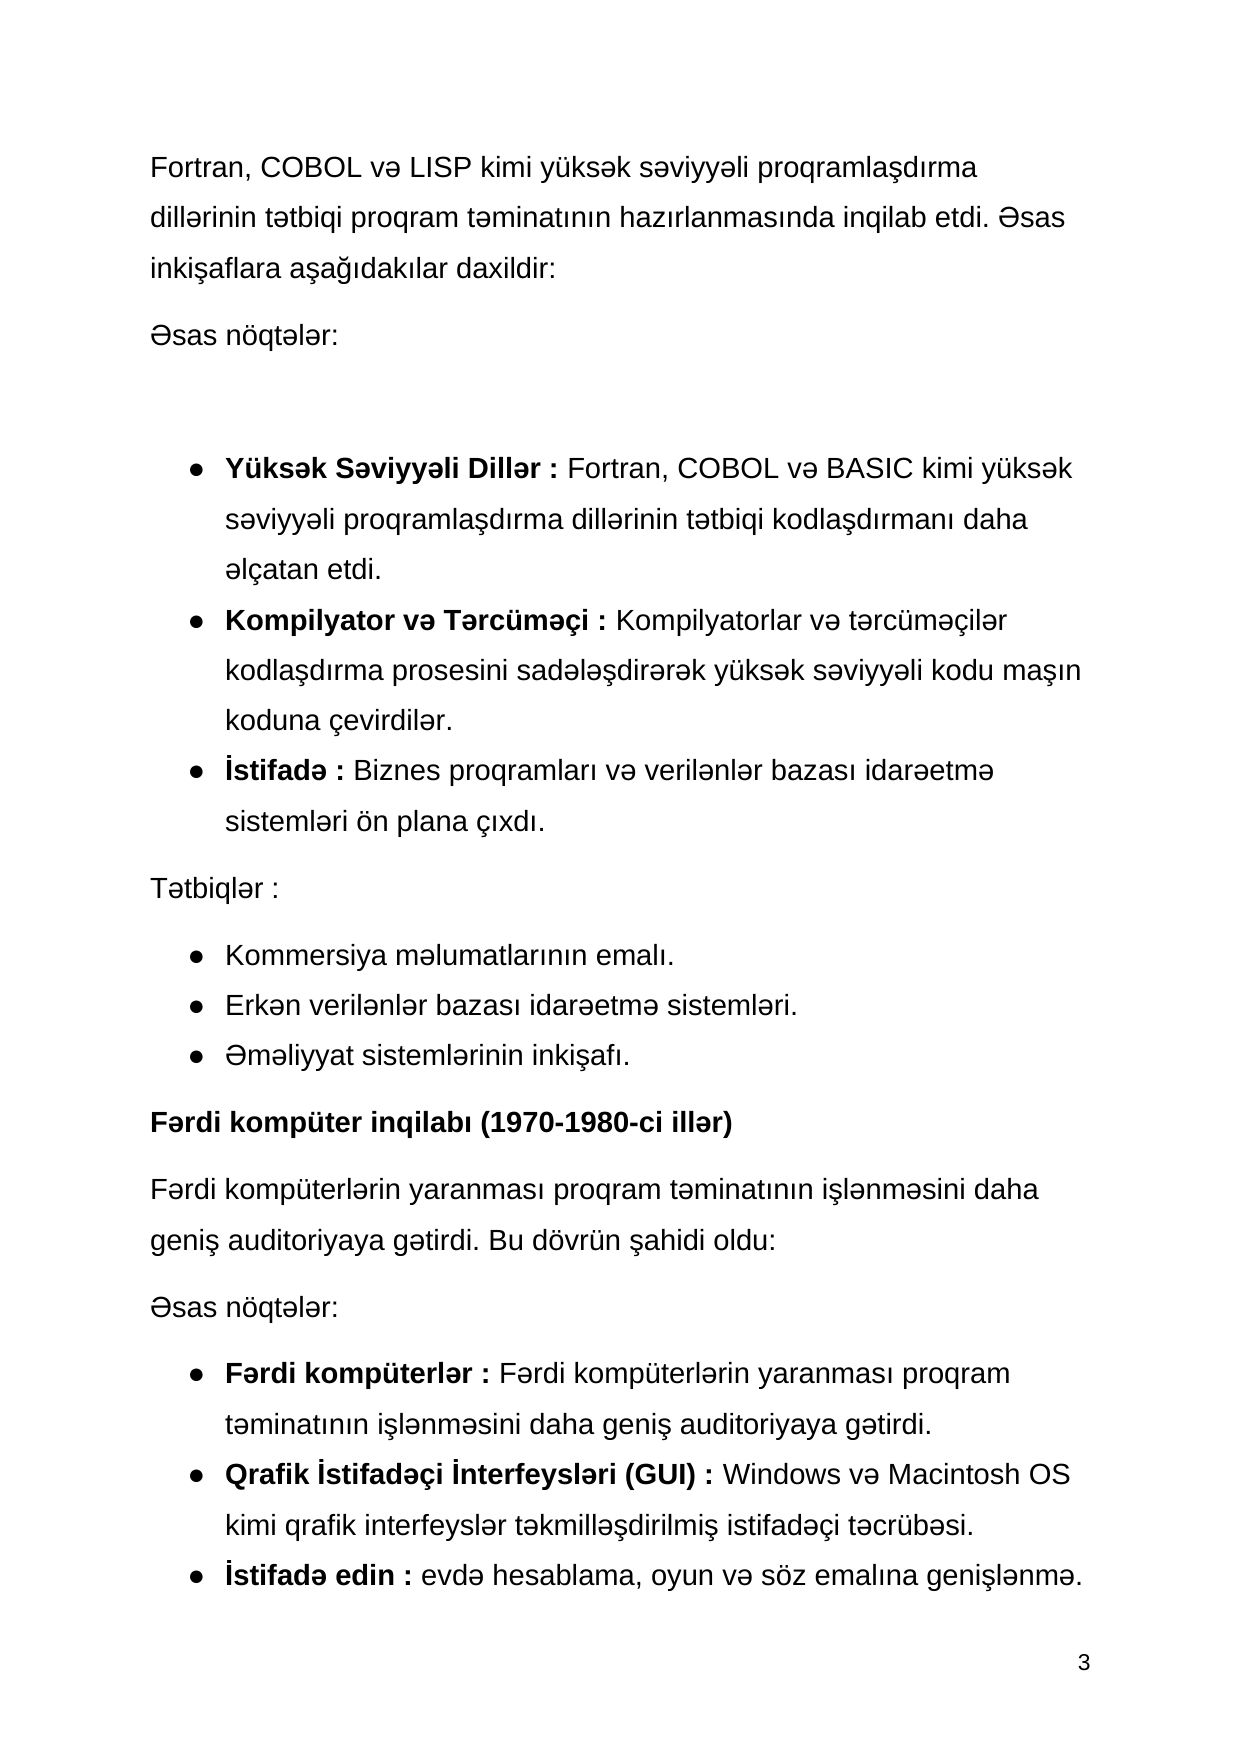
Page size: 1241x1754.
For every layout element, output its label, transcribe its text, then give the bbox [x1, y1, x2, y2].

text Fərdi kompüter inqilabı (1970-1980-ci illər) [150, 1105, 1090, 1139]
text Fərdi kompüterlərin yaranması proqram təminatının işlənməsini daha geniş auditoriyaya gətirdi. Bu dövrün şahidi oldu: [150, 1172, 1090, 1256]
list Qrafik İstifadəçi İnterfeysləri (GUI) : Windows və Macintosh OS kimi qrafik interfeyslər təkmilləşdirilmiş istifadəçi təcrübəsi. [187, 1457, 1090, 1541]
list Əməliyyat sistemlərinin inkişafı. [187, 1038, 1090, 1072]
list İstifadə : Biznes proqramları və verilənlər bazası idarəetmə sistemləri ön plana çıxdı. [187, 753, 1090, 837]
list Kommersiya məlumatlarının emalı. [187, 938, 1090, 971]
text Əsas nöqtələr: [150, 318, 1090, 351]
list İstifadə edin : evdə hesablama, oyun və söz emalına genişlənmə. [187, 1558, 1090, 1591]
text Tətbiqlər : [150, 871, 1090, 904]
text Əsas nöqtələr: [150, 1289, 1090, 1323]
list Yüksək Səviyyəli Dillər : Fortran, COBOL və BASIC kimi yüksək səviyyəli proqramlaşdırma dillərinin tətbiqi kodlaşdırmanı daha əlçatan etdi. [187, 452, 1090, 586]
list Fərdi kompüterlər : Fərdi kompüterlərin yaranması proqram təminatının işlənməsini daha geniş auditoriyaya gətirdi. [187, 1357, 1090, 1440]
list Kompilyator və Tərcüməçi : Kompilyatorlar və tərcüməçilər kodlaşdırma prosesini sadələşdirərək yüksək səviyyəli kodu maşın koduna çevirdilər. [187, 602, 1090, 737]
list Erkən verilənlər bazası idarəetmə sistemləri. [187, 988, 1090, 1022]
